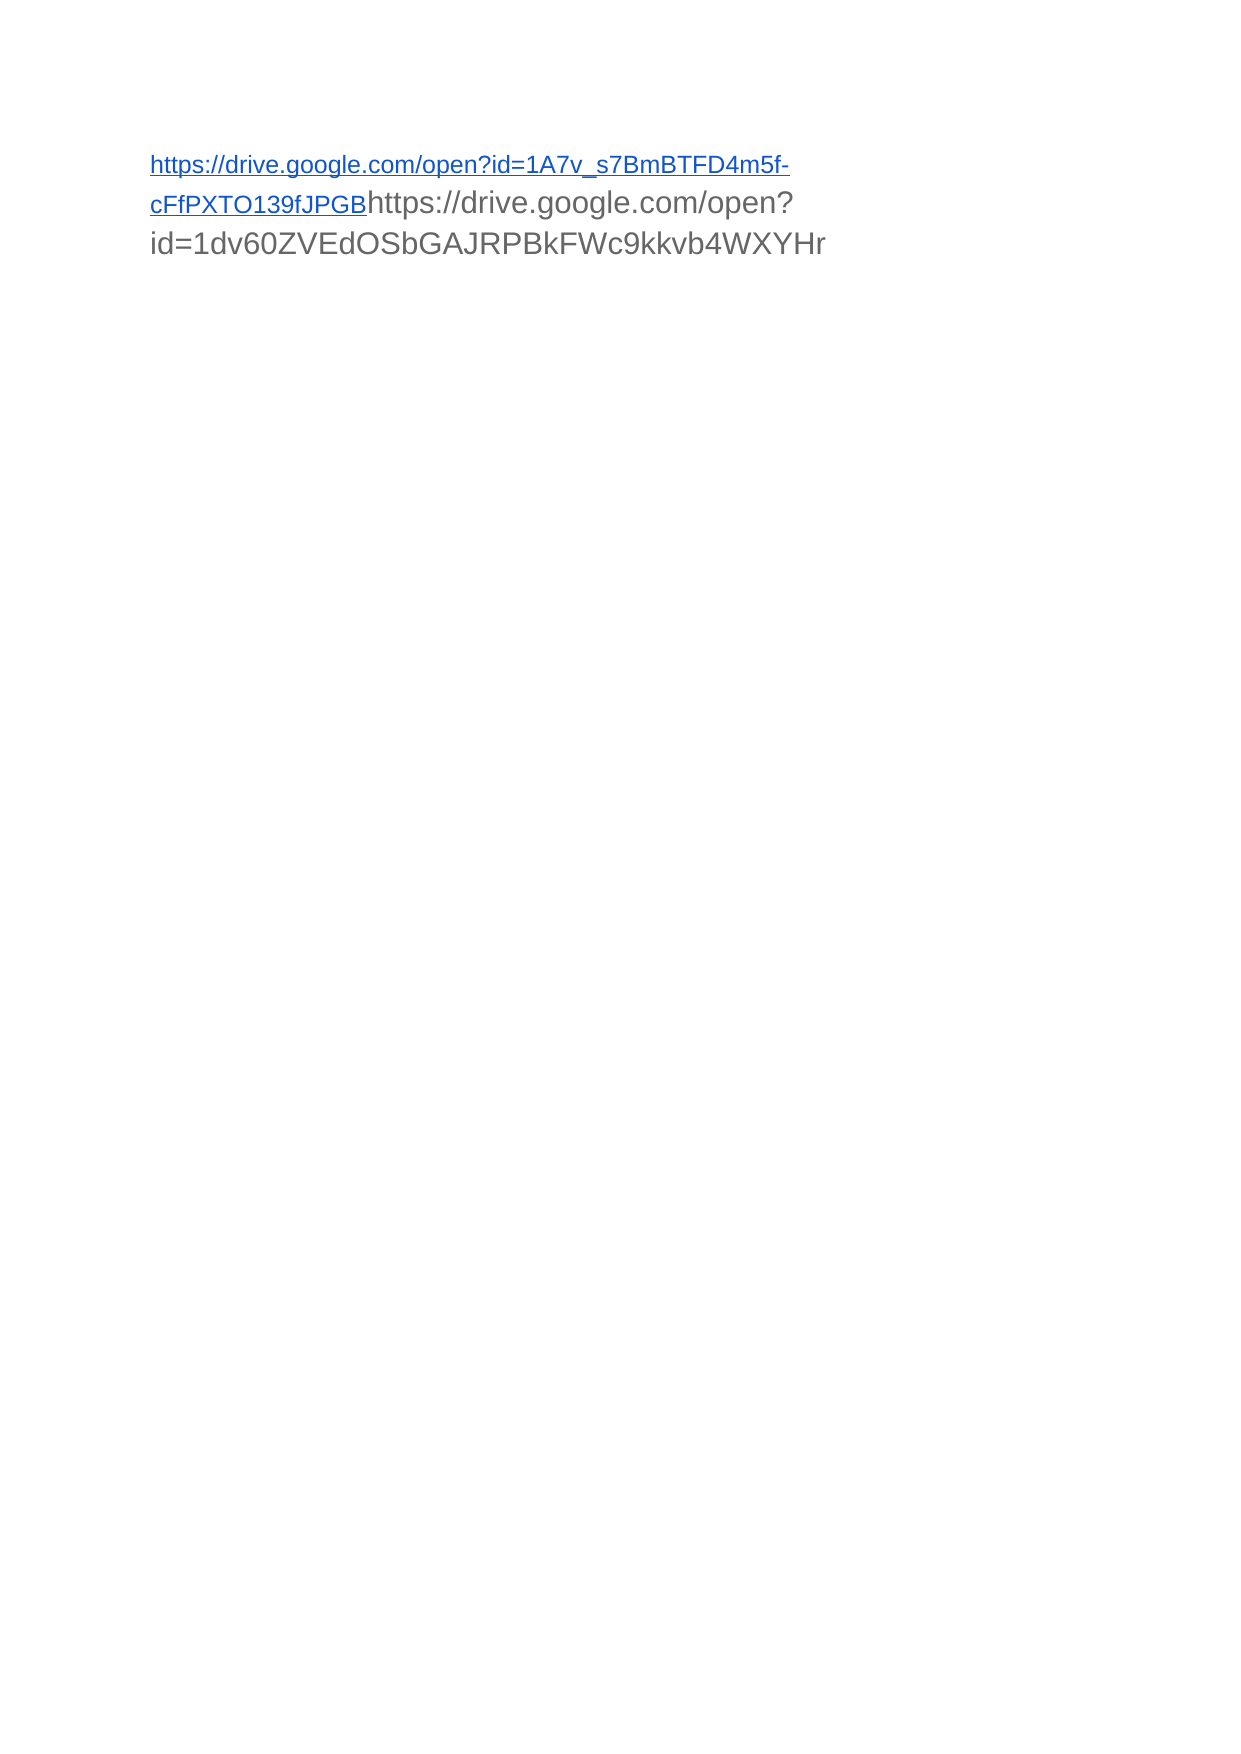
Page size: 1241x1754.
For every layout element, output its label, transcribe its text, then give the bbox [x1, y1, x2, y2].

subtitle https://drive.google.com/open?id=1A7v_s7BmBTFD4m5f-cFfPXTO139fJPGBhttps://drive.google.com/open?id=1dv60ZVEdOSbGAJRPBkFWc9kkvb4WXYHr [150, 150, 1090, 261]
